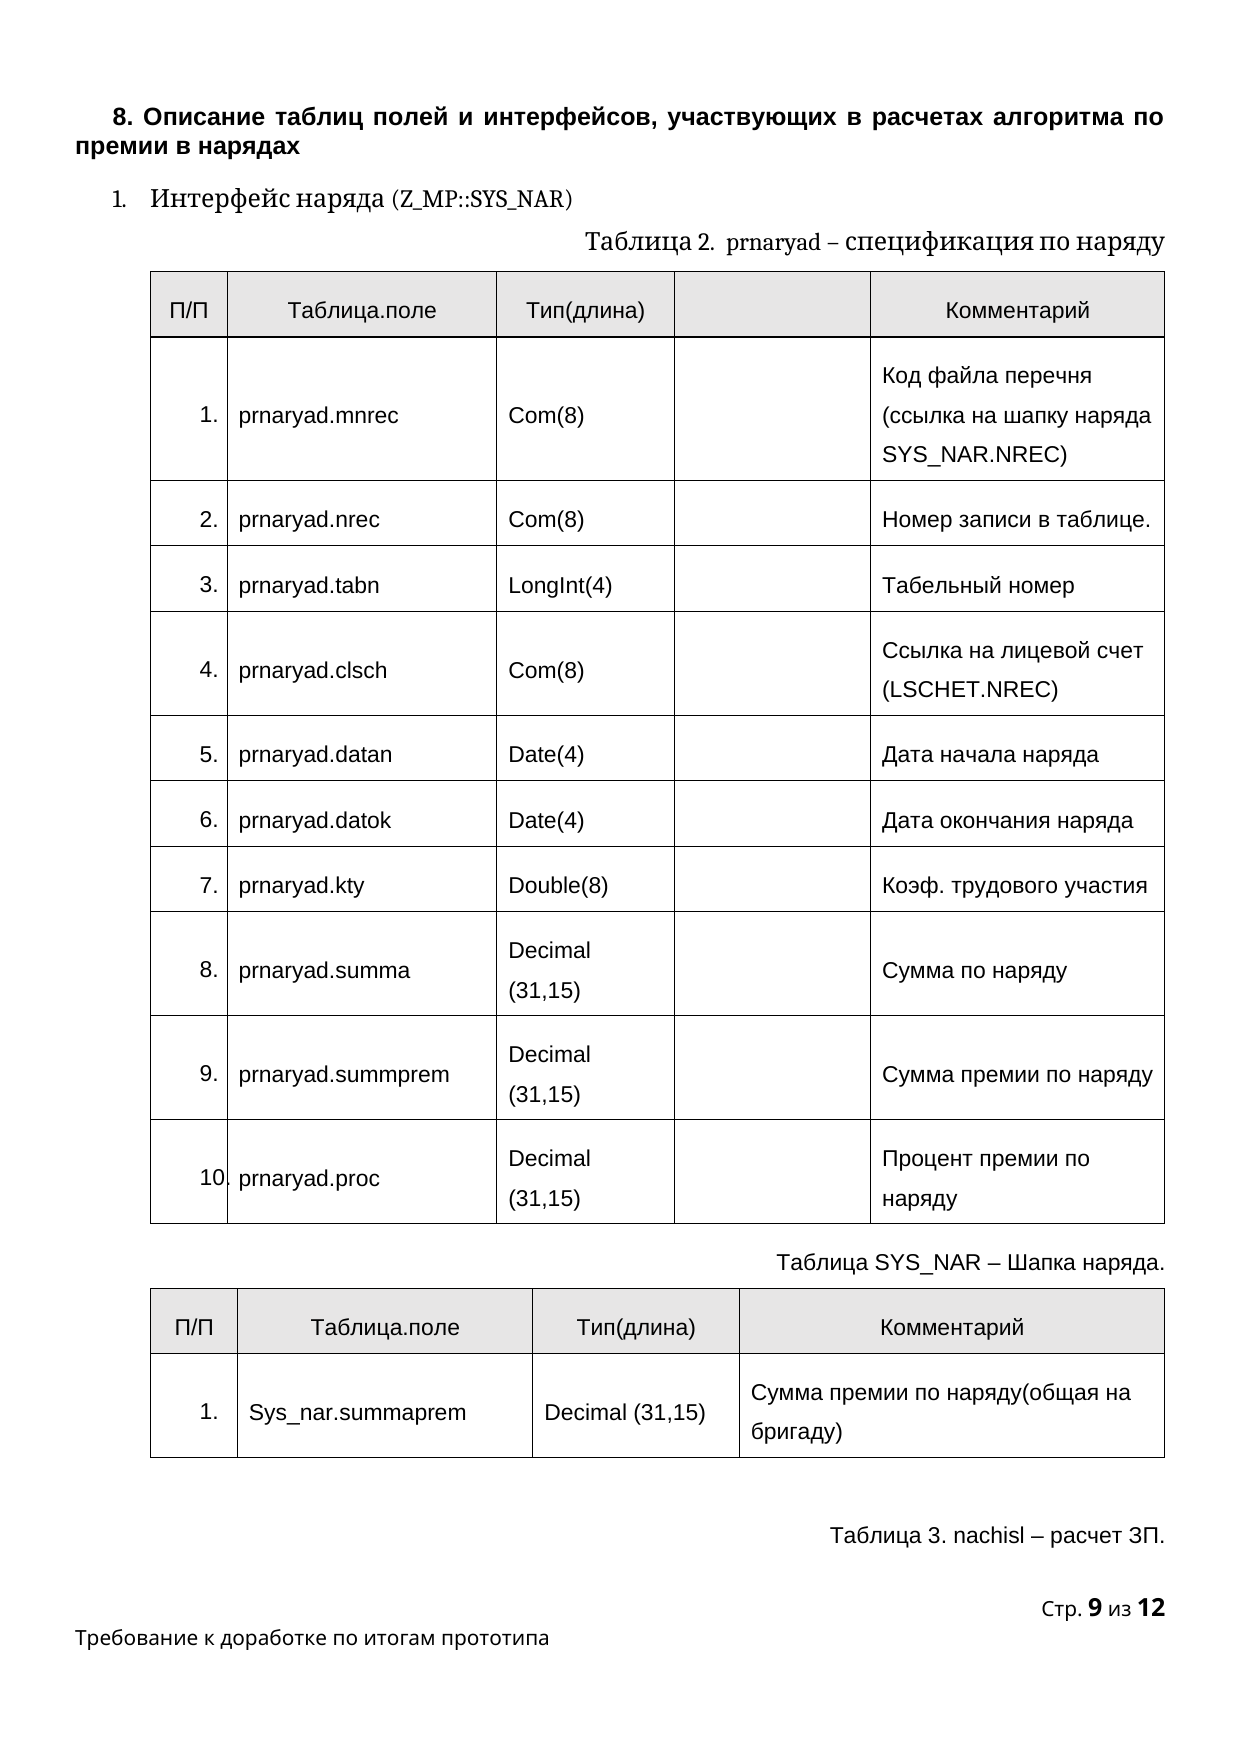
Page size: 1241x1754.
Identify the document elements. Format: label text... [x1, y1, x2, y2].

list Таблица 2. prnaryad – спецификация по наряду [150, 228, 1165, 257]
table_header Тип(длина) [497, 272, 674, 336]
table_cell prnaryad.mnrec [228, 338, 496, 480]
table_cell [151, 716, 227, 780]
table_cell [151, 912, 227, 1015]
table_header Тип(длина) [533, 1289, 739, 1353]
table_cell Decimal (31,15) [497, 1016, 674, 1119]
table_header П/П [151, 1289, 237, 1353]
table_cell prnaryad.clsch [228, 612, 496, 715]
table_cell Sys_nar.summaprem [238, 1354, 532, 1457]
table_cell Сумма по наряду [871, 912, 1164, 1015]
table_cell [675, 481, 870, 545]
table_cell Код файла перечня (ссылка на шапку наряда SYS_NAR.NREC) [871, 338, 1164, 480]
table_cell Процент премии по наряду [871, 1120, 1164, 1223]
table_cell Com(8) [497, 481, 674, 545]
table_cell [675, 847, 870, 911]
table_cell Decimal (31,15) [497, 1120, 674, 1223]
table_cell Double(8) [497, 847, 674, 911]
table_cell Com(8) [497, 612, 674, 715]
table_cell [151, 481, 227, 545]
table_cell Decimal (31,15) [533, 1354, 739, 1457]
table_cell Ссылка на лицевой счет (LSCHET.NREC) [871, 612, 1164, 715]
table_header П/П [151, 272, 227, 336]
table_cell prnaryad.summprem [228, 1016, 496, 1119]
text 8. Описание таблиц полей и интерфейсов, участвующих в расчетах алгоритма по премии в нарядах [75, 102, 1165, 160]
table_cell prnaryad.nrec [228, 481, 496, 545]
table_cell prnaryad.summa [228, 912, 496, 1015]
table_cell Табельный номер [871, 546, 1164, 611]
table_cell [675, 338, 870, 480]
table_cell Date(4) [497, 781, 674, 846]
table_cell [675, 612, 870, 715]
table_header Комментарий [740, 1289, 1164, 1353]
table_header [675, 272, 870, 336]
list Таблица SYS_NAR – Шапка наряда. [150, 1249, 1165, 1275]
table_cell Коэф. трудового участия [871, 847, 1164, 911]
table_cell Сумма премии по наряду(общая на бригаду) [740, 1354, 1164, 1457]
table_cell Номер записи в таблице. [871, 481, 1164, 545]
table_cell [675, 1016, 870, 1119]
table_cell Decimal (31,15) [497, 912, 674, 1015]
table_cell [151, 1016, 227, 1119]
table_cell [151, 847, 227, 911]
table_header Таблица.поле [228, 272, 496, 336]
table_cell Date(4) [497, 716, 674, 780]
table_cell [675, 716, 870, 780]
table_cell [151, 1354, 237, 1457]
table_cell [675, 1120, 870, 1223]
table_cell [675, 546, 870, 611]
list Интерфейс наряда (Z_MP::SYS_NAR) [112, 185, 1165, 213]
table_cell Com(8) [497, 338, 674, 480]
table_cell prnaryad.tabn [228, 546, 496, 611]
table_cell [151, 546, 227, 611]
table_cell [151, 781, 227, 846]
table_cell Сумма премии по наряду [871, 1016, 1164, 1119]
table_cell prnaryad.proc [228, 1120, 496, 1223]
table_cell LongInt(4) [497, 546, 674, 611]
table_header Комментарий [871, 272, 1164, 336]
table_cell [675, 912, 870, 1015]
table_cell [151, 338, 227, 480]
table_cell [151, 1120, 227, 1223]
table_cell prnaryad.datok [228, 781, 496, 846]
table_cell prnaryad.kty [228, 847, 496, 911]
table_cell Дата начала наряда [871, 716, 1164, 780]
list Таблица 3. nachisl – расчет ЗП. [150, 1522, 1165, 1548]
table_header Таблица.поле [238, 1289, 532, 1353]
table_cell [675, 781, 870, 846]
table_cell [151, 612, 227, 715]
table_cell Дата окончания наряда [871, 781, 1164, 846]
table_cell prnaryad.datan [228, 716, 496, 780]
